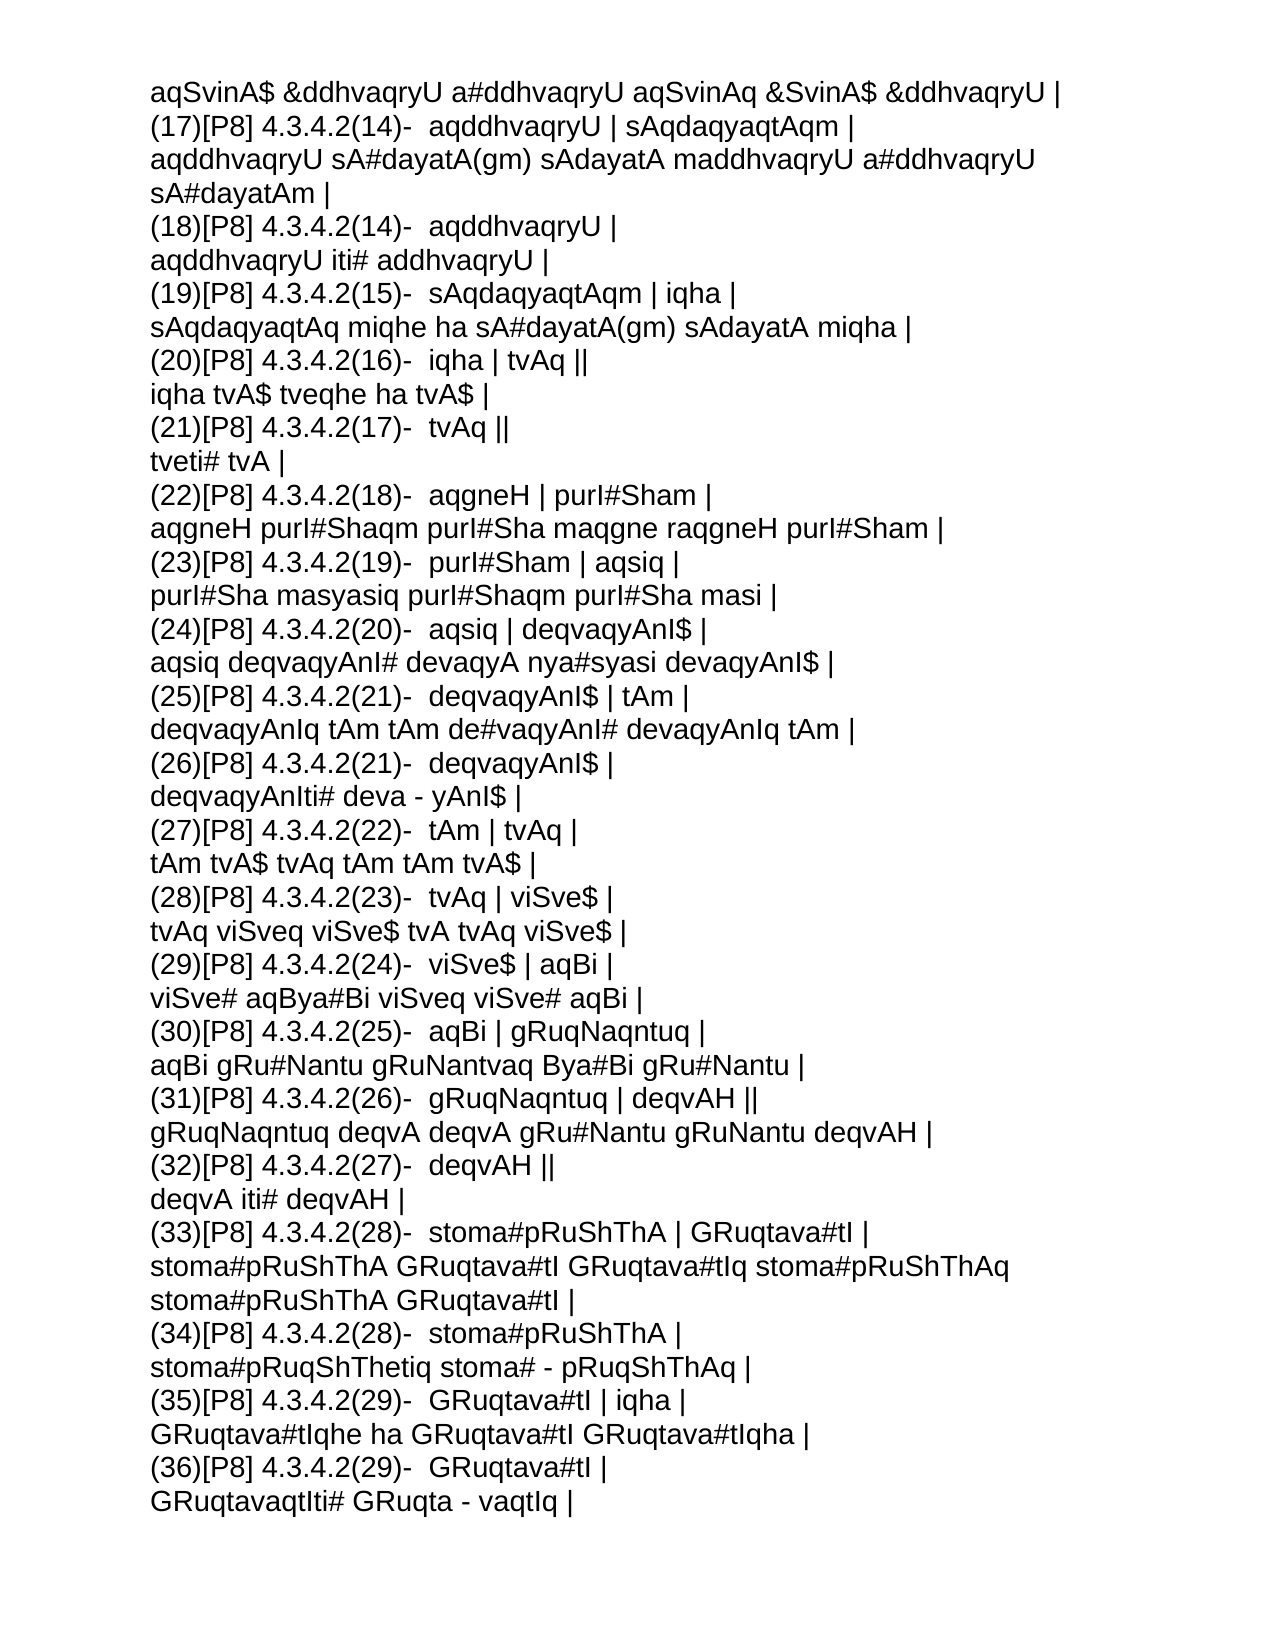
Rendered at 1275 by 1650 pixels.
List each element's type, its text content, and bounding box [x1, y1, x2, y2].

text deqvA iti# deqvAH | [150, 1182, 1200, 1215]
text (31)[P8] 4.3.4.2(26)- gRuqNaqntuq | deqvAH || [150, 1081, 1200, 1115]
text tvAq viSveq viSve$ tvA tvAq viSve$ | [150, 913, 1200, 947]
text (19)[P8] 4.3.4.2(15)- sAqdaqyaqtAqm | iqha | [150, 276, 1200, 310]
text (30)[P8] 4.3.4.2(25)- aqBi | gRuqNaqntuq | [150, 1014, 1200, 1048]
text aqSvinA$ &ddhvaqryU a#ddhvaqryU aqSvinAq &SvinA$ &ddhvaqryU | [150, 75, 1200, 108]
text purI#Sha masyasiq purI#Shaqm purI#Sha masi | [150, 578, 1200, 612]
text aqgneH purI#Shaqm purI#Sha maqgne raqgneH purI#Sham | [150, 511, 1200, 544]
text stoma#pRuqShThetiq stoma# - pRuqShThAq | [150, 1349, 1200, 1383]
text deqvaqyAnIti# deva - yAnI$ | [150, 779, 1200, 813]
text iqha tvA$ tveqhe ha tvA$ | [150, 377, 1200, 410]
text (17)[P8] 4.3.4.2(14)- aqddhvaqryU | sAqdaqyaqtAqm | [150, 108, 1200, 142]
text (33)[P8] 4.3.4.2(28)- stoma#pRuShThA | GRuqtava#tI | [150, 1215, 1200, 1249]
text aqddhvaqryU iti# addhvaqryU | [150, 243, 1200, 276]
text aqddhvaqryU sA#dayatA(gm) sAdayatA maddhvaqryU a#ddhvaqryU sA#dayatAm | [150, 142, 1200, 209]
text (28)[P8] 4.3.4.2(23)- tvAq | viSve$ | [150, 880, 1200, 913]
text (23)[P8] 4.3.4.2(19)- purI#Sham | aqsiq | [150, 544, 1200, 578]
text (27)[P8] 4.3.4.2(22)- tAm | tvAq | [150, 813, 1200, 846]
text (26)[P8] 4.3.4.2(21)- deqvaqyAnI$ | [150, 746, 1200, 779]
text deqvaqyAnIq tAm tAm de#vaqyAnI# devaqyAnIq tAm | [150, 712, 1200, 746]
text (22)[P8] 4.3.4.2(18)- aqgneH | purI#Sham | [150, 477, 1200, 511]
text GRuqtava#tIqhe ha GRuqtava#tI GRuqtava#tIqha | [150, 1417, 1200, 1450]
text (32)[P8] 4.3.4.2(27)- deqvAH || [150, 1148, 1200, 1182]
text (34)[P8] 4.3.4.2(28)- stoma#pRuShThA | [150, 1316, 1200, 1349]
text aqBi gRu#Nantu gRuNantvaq Bya#Bi gRu#Nantu | [150, 1048, 1200, 1081]
text (25)[P8] 4.3.4.2(21)- deqvaqyAnI$ | tAm | [150, 679, 1200, 712]
text (24)[P8] 4.3.4.2(20)- aqsiq | deqvaqyAnI$ | [150, 612, 1200, 645]
text tAm tvA$ tvAq tAm tAm tvA$ | [150, 846, 1200, 880]
text stoma#pRuShThA GRuqtava#tI GRuqtava#tIq stoma#pRuShThAq stoma#pRuShThA GRuqtava#tI | [150, 1249, 1200, 1316]
text (20)[P8] 4.3.4.2(16)- iqha | tvAq || [150, 343, 1200, 377]
text gRuqNaqntuq deqvA deqvA gRu#Nantu gRuNantu deqvAH | [150, 1115, 1200, 1148]
text tveti# tvA | [150, 444, 1200, 477]
text (29)[P8] 4.3.4.2(24)- viSve$ | aqBi | [150, 947, 1200, 981]
text aqsiq deqvaqyAnI# devaqyA nya#syasi devaqyAnI$ | [150, 645, 1200, 679]
text (35)[P8] 4.3.4.2(29)- GRuqtava#tI | iqha | [150, 1383, 1200, 1417]
text GRuqtavaqtIti# GRuqta - vaqtIq | [150, 1484, 1200, 1517]
text viSve# aqBya#Bi viSveq viSve# aqBi | [150, 981, 1200, 1014]
text (18)[P8] 4.3.4.2(14)- aqddhvaqryU | [150, 209, 1200, 243]
text (21)[P8] 4.3.4.2(17)- tvAq || [150, 410, 1200, 444]
text sAqdaqyaqtAq miqhe ha sA#dayatA(gm) sAdayatA miqha | [150, 310, 1200, 343]
text (36)[P8] 4.3.4.2(29)- GRuqtava#tI | [150, 1450, 1200, 1484]
